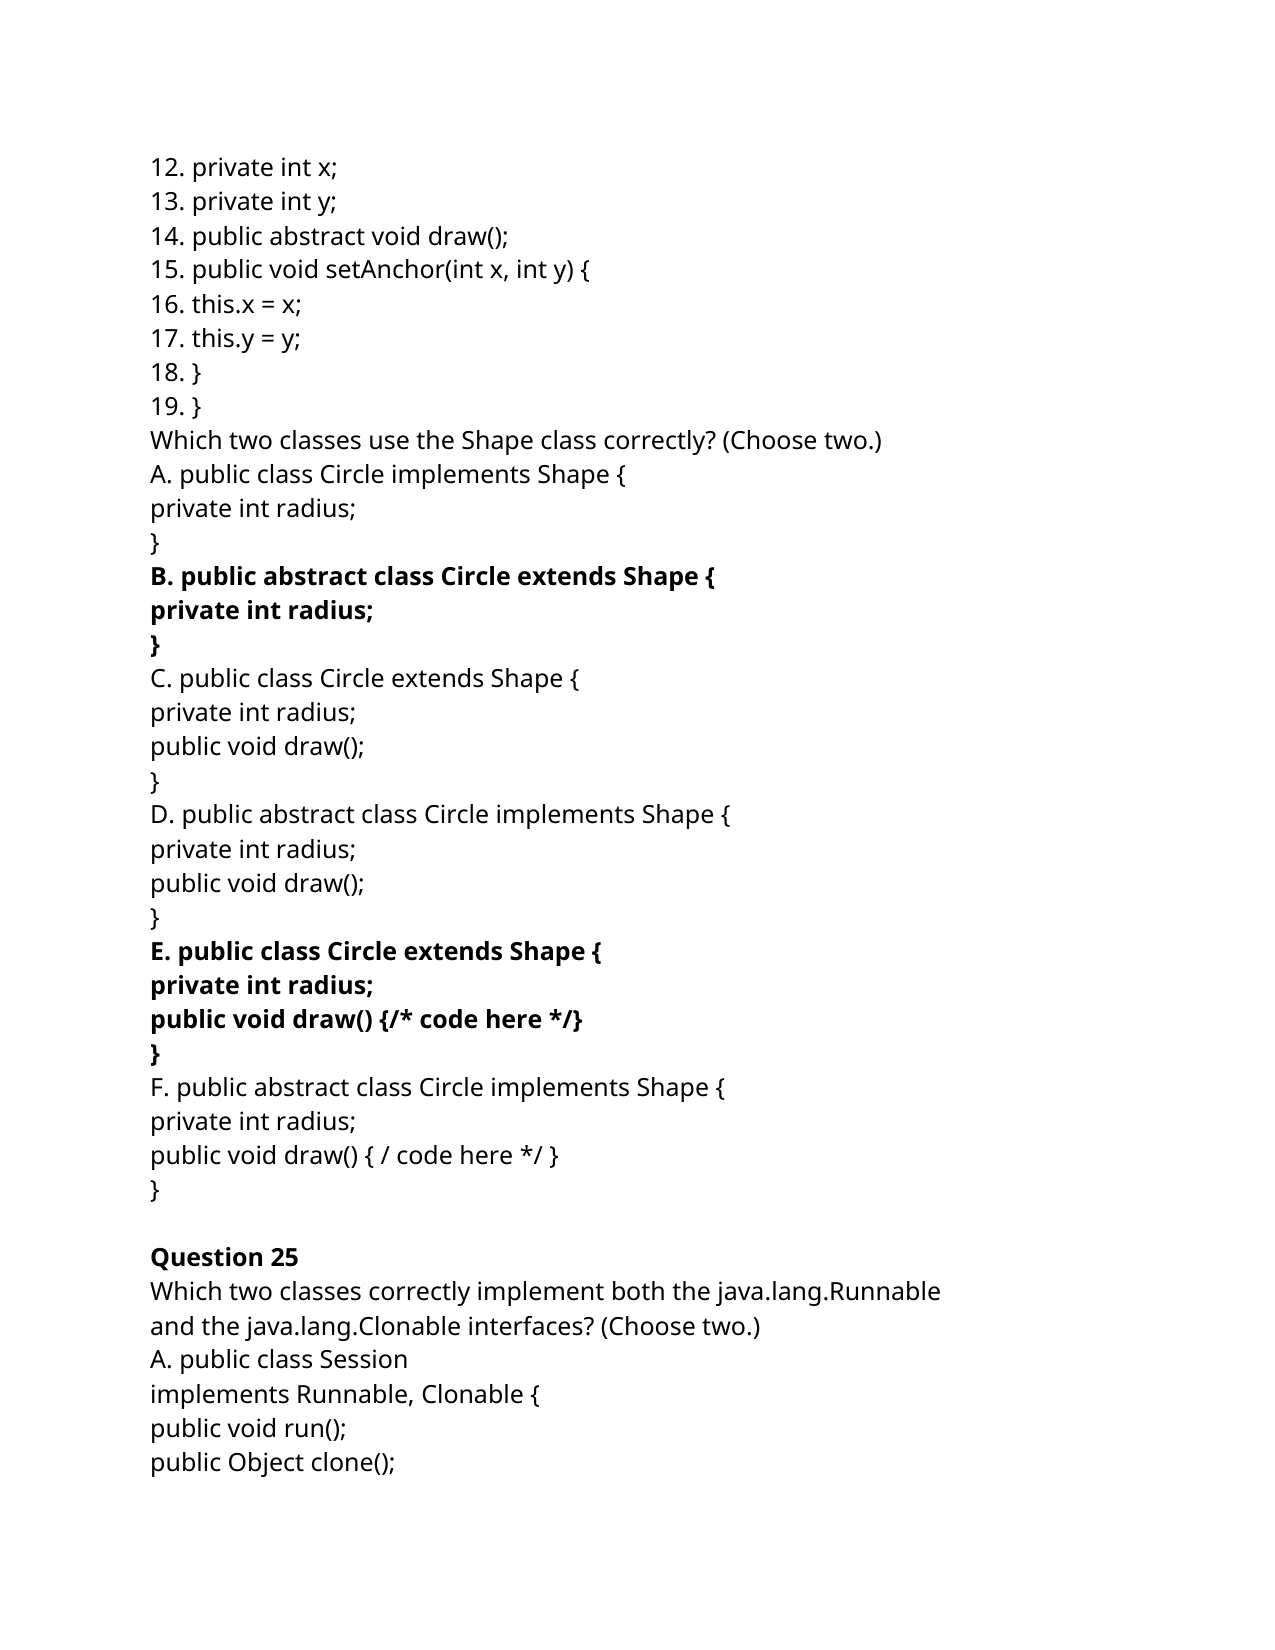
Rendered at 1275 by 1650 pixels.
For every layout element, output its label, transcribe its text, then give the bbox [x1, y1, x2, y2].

text private int radius; [150, 593, 1125, 627]
text private int radius; [150, 491, 1125, 525]
text public void draw() {/* code here */} [150, 1002, 1125, 1036]
text F. public abstract class Circle implements Shape { [150, 1070, 1125, 1104]
text B. public abstract class Circle extends Shape { [150, 559, 1125, 593]
text Which two classes use the Shape class correctly? (Choose two.) [150, 422, 1125, 457]
text 17. this.y = y; [150, 320, 1125, 354]
text A. public class Session [150, 1342, 1125, 1376]
text E. public class Circle extends Shape { [150, 933, 1125, 967]
text 15. public void setAnchor(int x, int y) { [150, 252, 1125, 286]
text } [150, 899, 1125, 933]
text } [150, 525, 1125, 559]
text implements Runnable, Clonable { [150, 1376, 1125, 1410]
text private int radius; [150, 967, 1125, 1002]
text 13. private int y; [150, 184, 1125, 218]
text } [150, 627, 1125, 661]
text private int radius; [150, 1104, 1125, 1138]
text 12. private int x; [150, 150, 1125, 184]
text D. public abstract class Circle implements Shape { [150, 797, 1125, 831]
text } [150, 763, 1125, 797]
text 18. } [150, 354, 1125, 388]
text 14. public abstract void draw(); [150, 218, 1125, 252]
text public void draw(); [150, 865, 1125, 899]
text public void run(); [150, 1410, 1125, 1444]
text 16. this.x = x; [150, 286, 1125, 320]
text Question 25 [150, 1240, 1125, 1274]
text } [150, 1036, 1125, 1070]
text Which two classes correctly implement both the java.lang.Runnable [150, 1274, 1125, 1308]
text public Object clone(); [150, 1444, 1125, 1478]
text C. public class Circle extends Shape { [150, 661, 1125, 695]
text } [150, 1172, 1125, 1206]
text private int radius; [150, 831, 1125, 865]
text 19. } [150, 388, 1125, 422]
text and the java.lang.Clonable interfaces? (Choose two.) [150, 1308, 1125, 1342]
text public void draw(); [150, 729, 1125, 763]
text public void draw() { / code here */ } [150, 1138, 1125, 1172]
text private int radius; [150, 695, 1125, 729]
text A. public class Circle implements Shape { [150, 457, 1125, 491]
